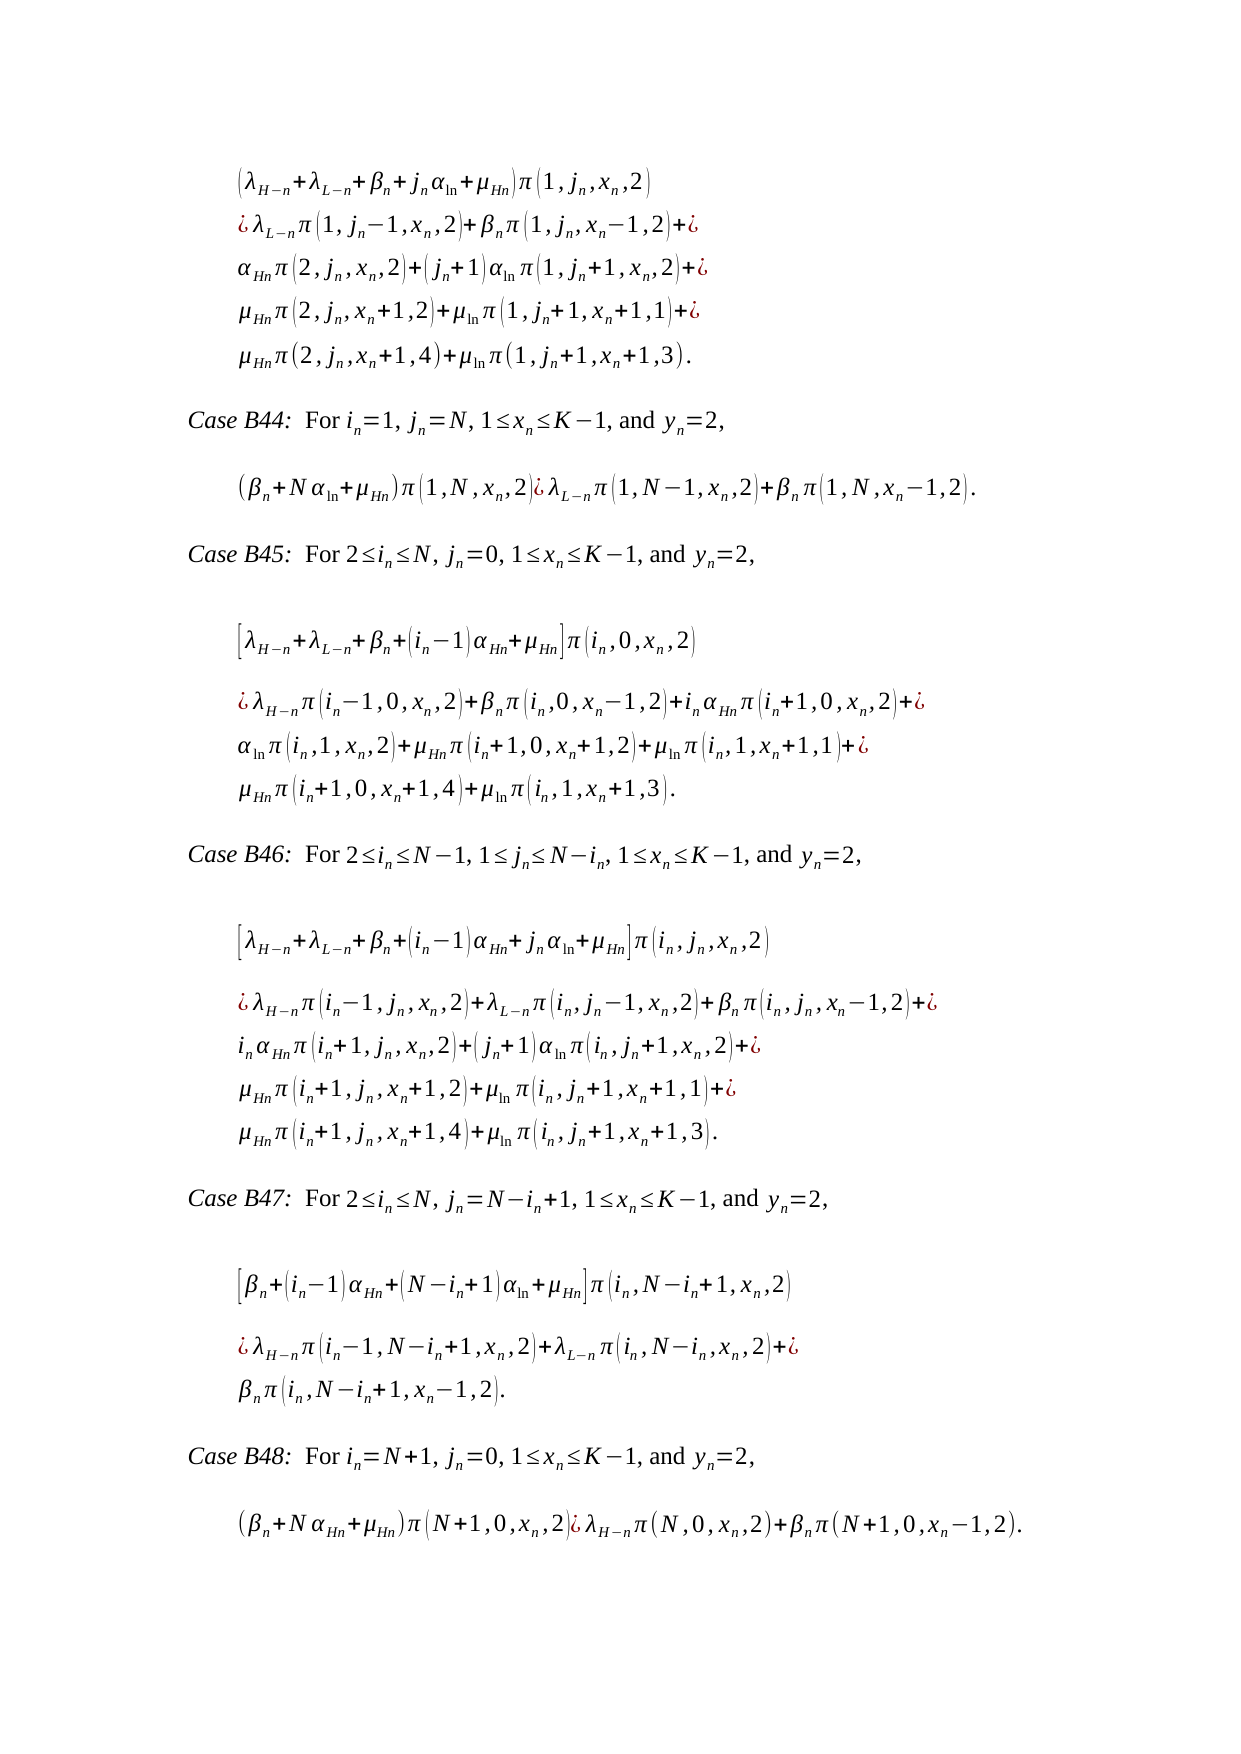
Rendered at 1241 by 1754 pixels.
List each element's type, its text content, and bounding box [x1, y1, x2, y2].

list For , , , and , [187, 1439, 1053, 1477]
list For , , , and , [187, 404, 1053, 441]
list For , , , and , [187, 1182, 1053, 1219]
list For , , , and , [187, 838, 1053, 876]
list For , , , and , [187, 538, 1053, 575]
